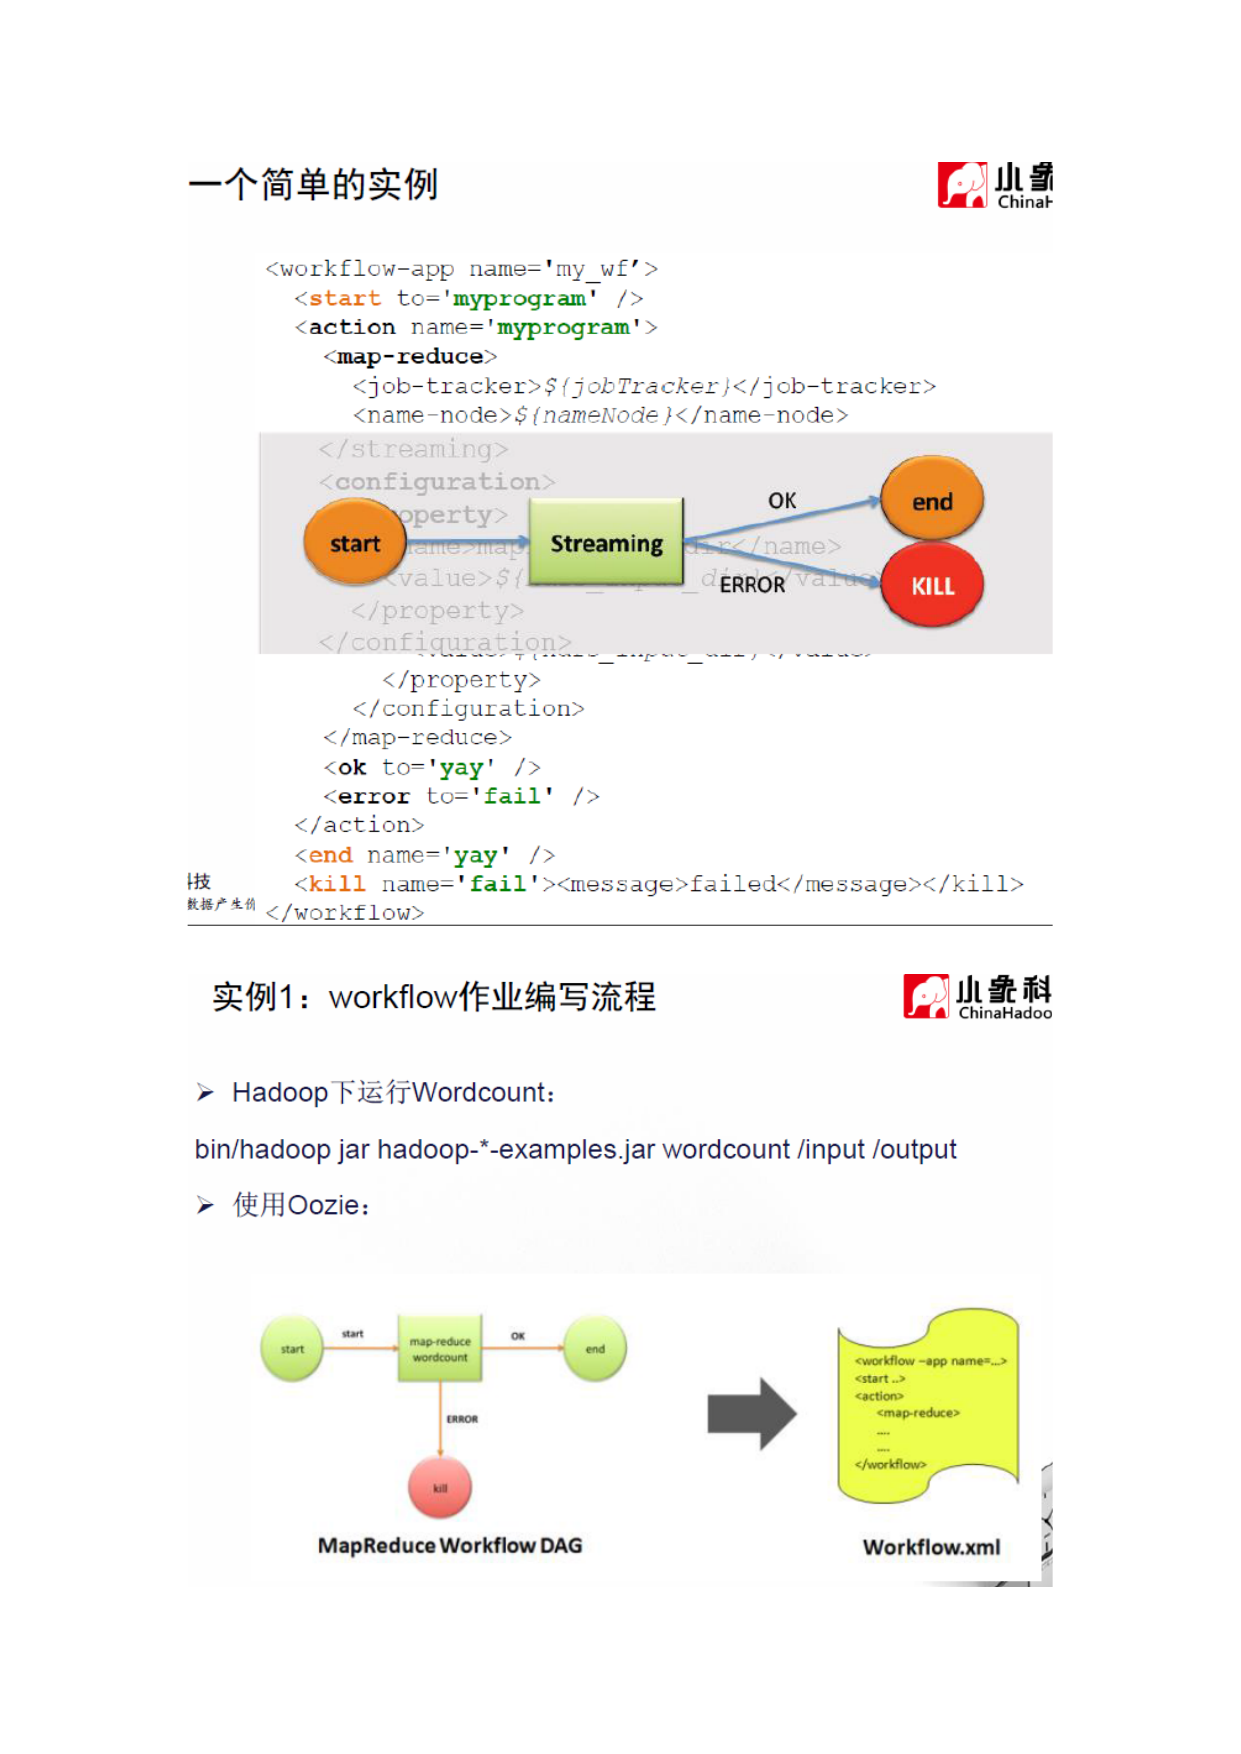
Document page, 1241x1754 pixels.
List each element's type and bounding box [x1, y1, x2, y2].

picture [187, 162, 1053, 926]
picture [187, 974, 1053, 1587]
